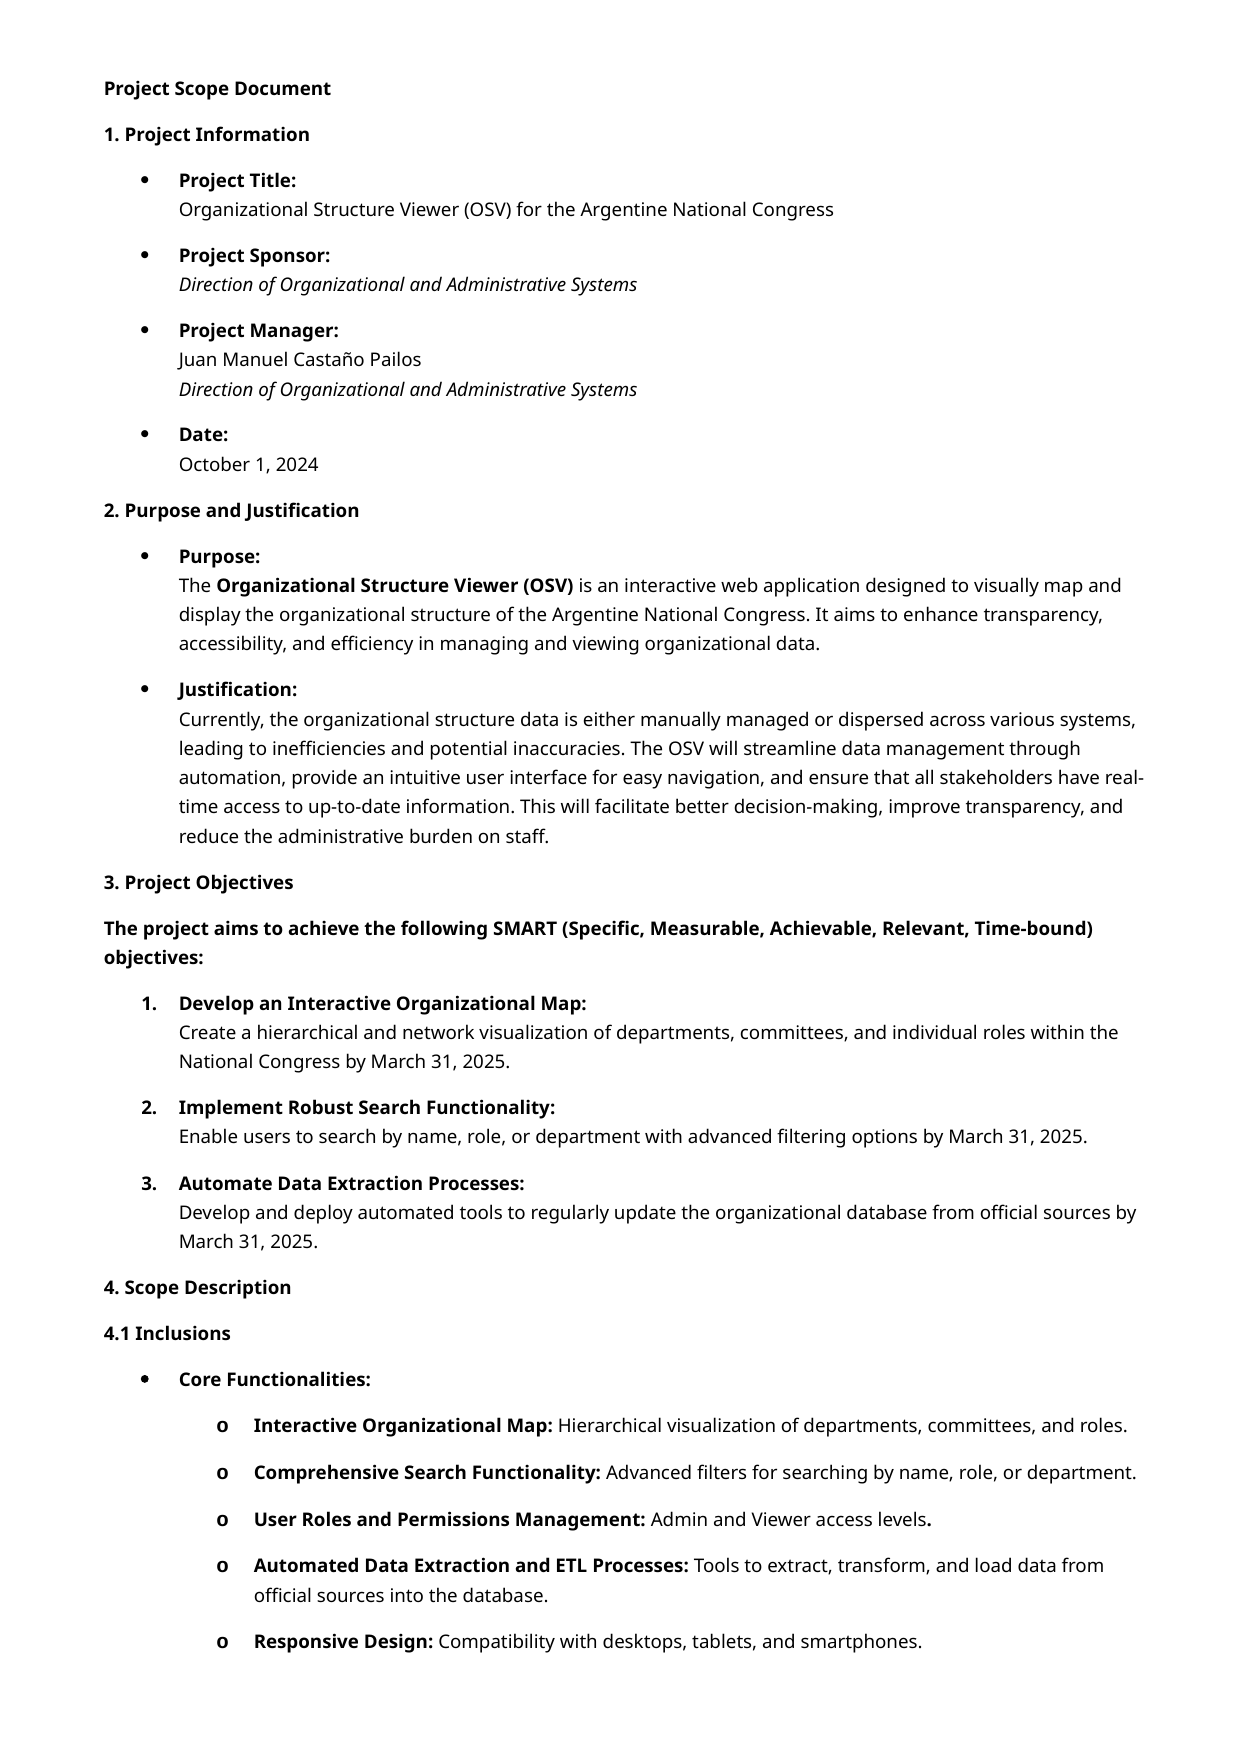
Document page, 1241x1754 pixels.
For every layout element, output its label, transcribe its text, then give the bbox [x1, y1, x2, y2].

list Interactive Organizational Map: Hierarchical visualization of departments, committees, and roles. [216, 1412, 1152, 1438]
list Project Manager: Juan Manuel Castaño Pailos Direction of Organizational and Administrative Systems [141, 317, 1152, 401]
list User Roles and Permissions Management: Admin and Viewer access levels. [216, 1506, 1152, 1532]
list Responsive Design: Compatibility with desktops, tablets, and smartphones. [216, 1629, 1152, 1655]
list Develop an Interactive Organizational Map: Create a hierarchical and network visualization of departments, committees, and individual roles within the National Congress by March 31, 2025. [141, 990, 1152, 1074]
list Date: October 1, 2024 [141, 422, 1152, 477]
list Automate Data Extraction Processes: Develop and deploy automated tools to regularly update the organizational database from official sources by March 31, 2025. [141, 1170, 1152, 1254]
list Purpose: The Organizational Structure Viewer (OSV) is an interactive web application designed to visually map and display the organizational structure of the Argentine National Congress. It aims to enhance transparency, accessibility, and efficiency in managing and viewing organizational data. [141, 543, 1152, 656]
text Project Scope Document [103, 75, 1152, 101]
text 1. Project Information [103, 121, 1152, 146]
text 3. Project Objectives [103, 869, 1152, 894]
text The project aims to achieve the following SMART (Specific, Measurable, Achievable, Relevant, Time-bound) objectives: [103, 915, 1152, 970]
list Automated Data Extraction and ETL Processes: Tools to extract, transform, and load data from official sources into the database. [216, 1553, 1152, 1608]
list Project Title: Organizational Structure Viewer (OSV) for the Argentine National Congress [141, 167, 1152, 222]
text 4. Scope Description [103, 1274, 1152, 1300]
text 2. Purpose and Justification [103, 497, 1152, 522]
list Core Functionalities: [141, 1366, 1152, 1392]
list Justification: Currently, the organizational structure data is either manually managed or dispersed across various systems, leading to inefficiencies and potential inaccuracies. The OSV will streamline data management through automation, provide an intuitive user interface for easy navigation, and ensure that all stakeholders have real-time access to up-to-date information. This will facilitate better decision-making, improve transparency, and reduce the administrative burden on staff. [141, 677, 1152, 848]
text 4.1 Inclusions [103, 1320, 1152, 1346]
list Comprehensive Search Functionality: Advanced filters for searching by name, role, or department. [216, 1459, 1152, 1485]
list Project Sponsor: Direction of Organizational and Administrative Systems [141, 242, 1152, 297]
list Implement Robust Search Functionality: Enable users to search by name, role, or department with advanced filtering options by March 31, 2025. [141, 1094, 1152, 1149]
